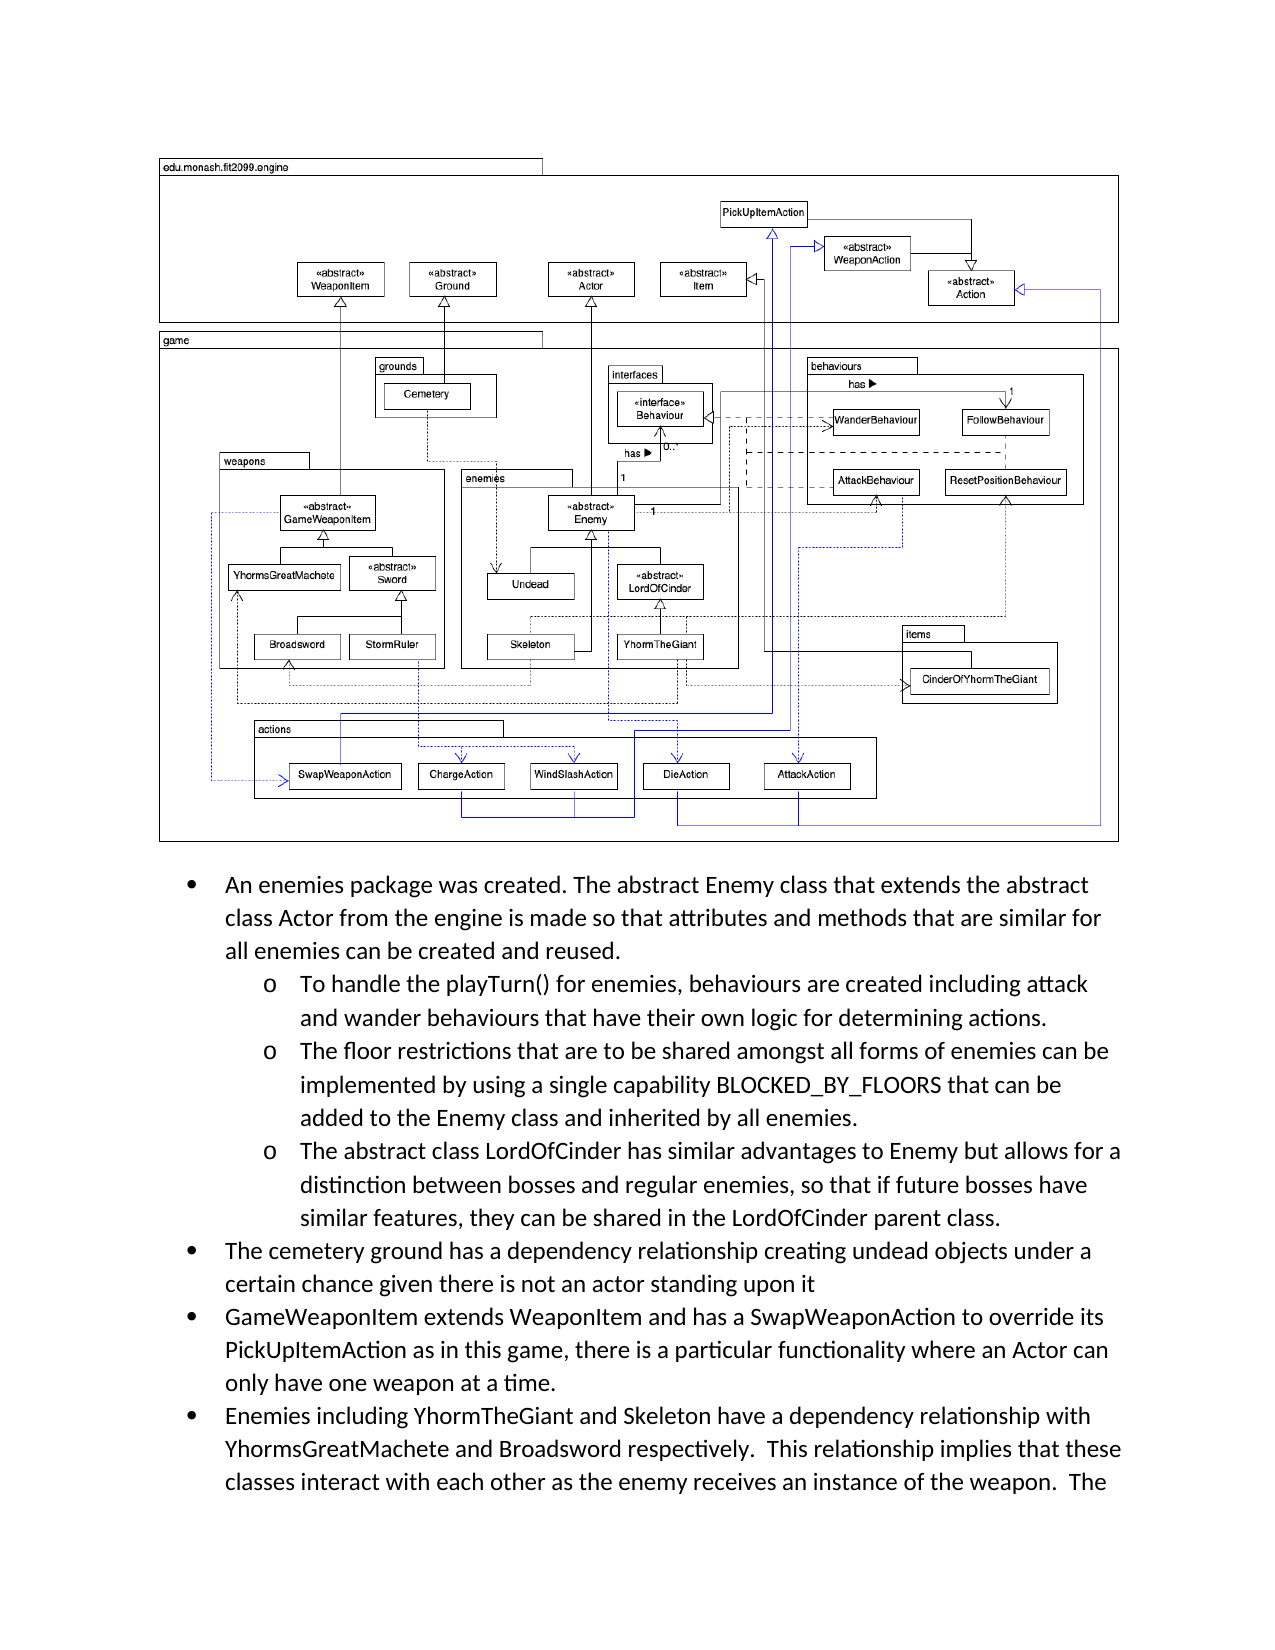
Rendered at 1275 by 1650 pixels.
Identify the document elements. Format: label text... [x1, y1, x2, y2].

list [187, 1400, 1125, 1496]
list GameWeaponItem extends WeaponItem and has a SwapWeaponAction to override its PickUpItemAction as in this game, there is a particular functionality where an Actor can only have one weapon at a time. [187, 1301, 1125, 1397]
list To handle the playTurn() for enemies, behaviours are created including attack and wander behaviours that have their own logic for determining actions. [262, 968, 1125, 1033]
list The floor restrictions that are to be shared amongst all forms of enemies can be implemented by using a single capability BLOCKED_BY_FLOORS that can be added to the Enemy class and inherited by all enemies. [262, 1035, 1125, 1133]
list An enemies package was created. The abstract Enemy class that extends the abstract class Actor from the engine is made so that attributes and methods that are similar for all enemies can be created and reused. [187, 869, 1125, 966]
list The abstract class LordOfCinder has similar advantages to Enemy but allows for a distinction between bosses and regular enemies, so that if future bosses have similar features, they can be shared in the LordOfCinder parent class. [262, 1135, 1125, 1233]
picture [150, 150, 1125, 851]
list The cemetery ground has a dependency relationship creating undead objects under a certain chance given there is not an actor standing upon it [187, 1235, 1125, 1299]
